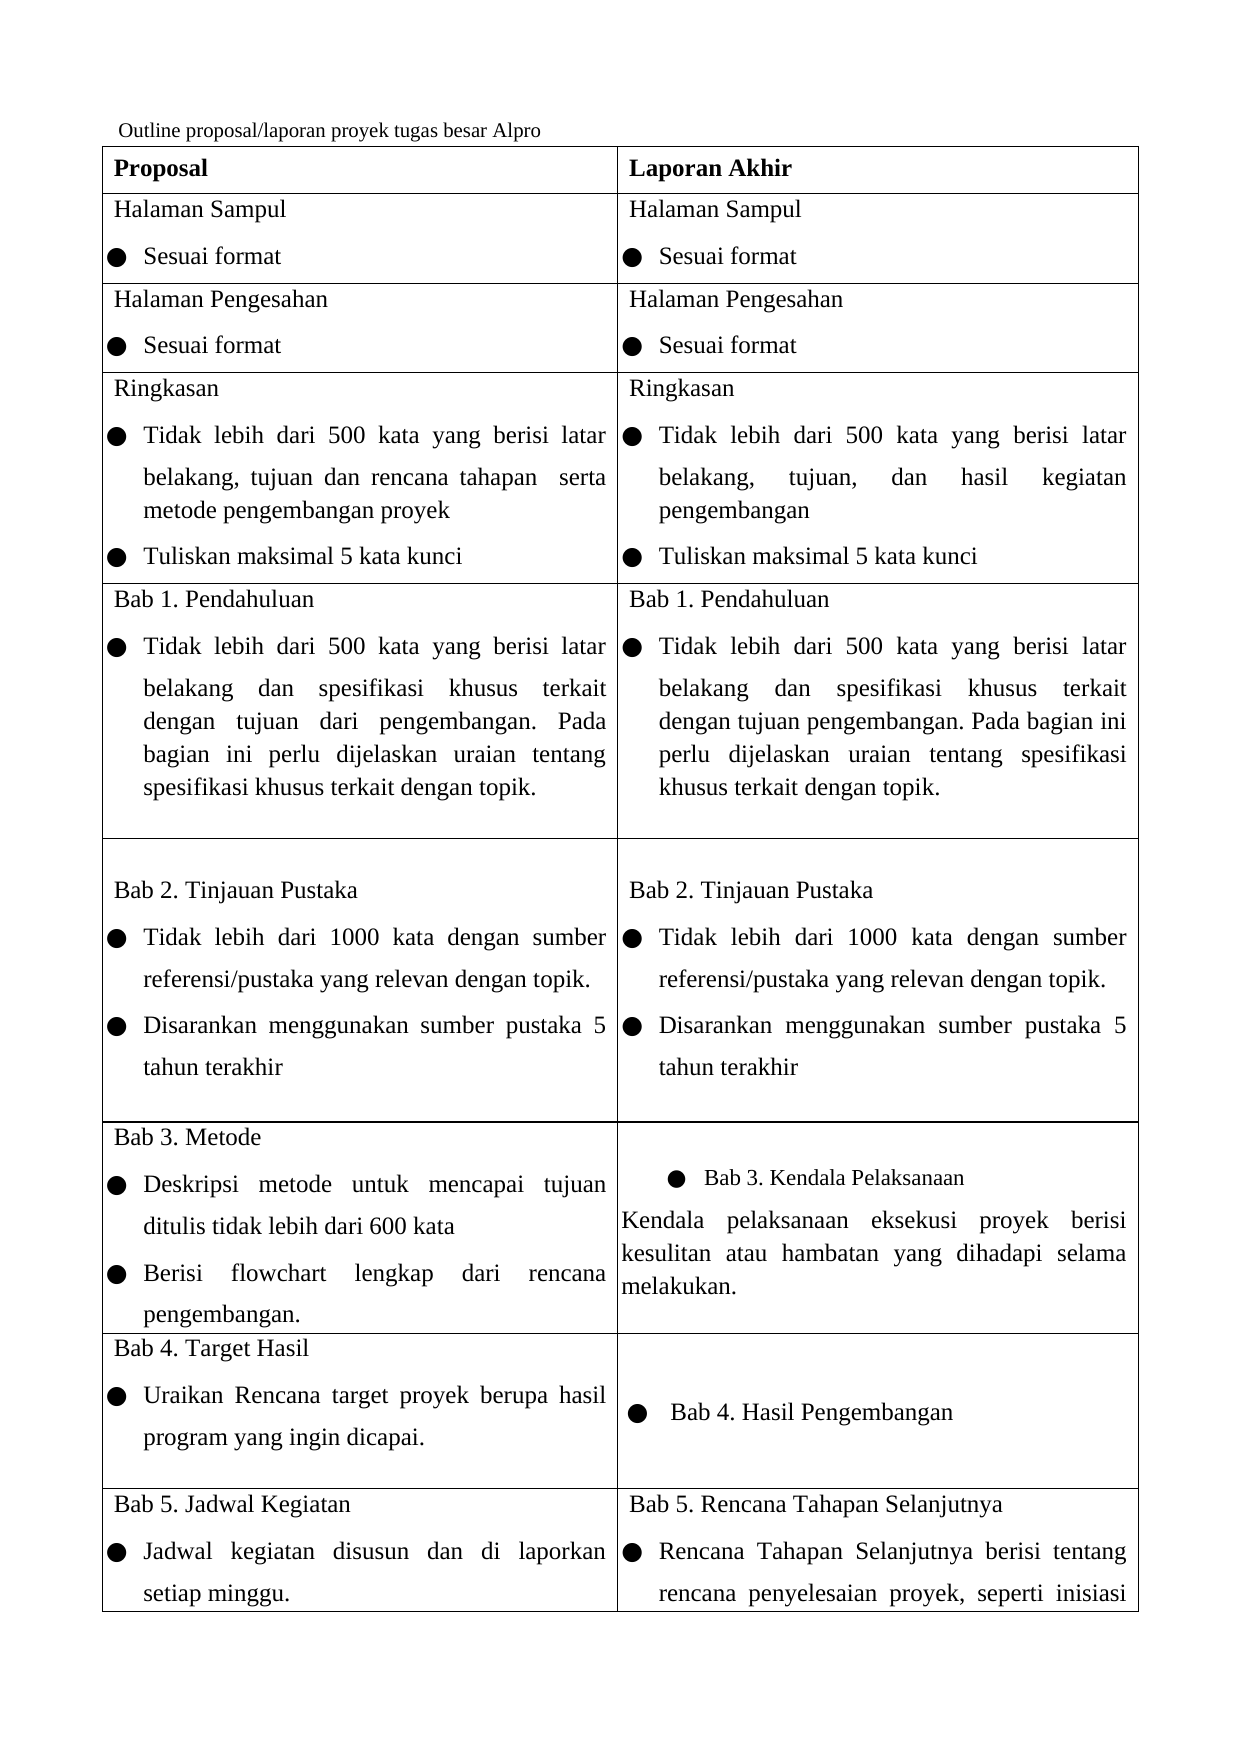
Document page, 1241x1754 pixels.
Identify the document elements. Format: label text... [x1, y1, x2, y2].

table_cell Bab 3. Kendala Pelaksanaan Kendala pelaksanaan eksekusi proyek berisi kesulitan atau hambatan yang dihadapi selama melakukan. [618, 1123, 1138, 1332]
table_cell Ringkasan Tidak lebih dari 500 kata yang berisi latar belakang, tujuan dan rencana tahapan serta metode pengembangan proyek Tuliskan maksimal 5 kata kunci [103, 373, 617, 583]
table_cell Bab 2. Tinjauan Pustaka Tidak lebih dari 1000 kata dengan sumber referensi/pustaka yang relevan dengan topik. Disarankan menggunakan sumber pustaka 5 tahun terakhir [103, 839, 617, 1121]
table_cell Bab 4. Hasil Pengembangan [618, 1334, 1138, 1488]
table_cell Ringkasan Tidak lebih dari 500 kata yang berisi latar belakang, tujuan, dan hasil kegiatan pengembangan Tuliskan maksimal 5 kata kunci [618, 373, 1138, 583]
table_cell Halaman Pengesahan Sesuai format [618, 284, 1138, 372]
table_cell Halaman Sampul Sesuai format [618, 194, 1138, 283]
table_cell Bab 1. Pendahuluan Tidak lebih dari 500 kata yang berisi latar belakang dan spesifikasi khusus terkait dengan tujuan dari pengembangan. Pada bagian ini perlu dijelaskan uraian tentang spesifikasi khusus terkait dengan topik. [103, 584, 617, 838]
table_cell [103, 1489, 617, 1611]
table_cell Bab 3. Metode Deskripsi metode untuk mencapai tujuan ditulis tidak lebih dari 600 kata Berisi flowchart lengkap dari rencana pengembangan. [103, 1123, 617, 1332]
table_cell Bab 1. Pendahuluan Tidak lebih dari 500 kata yang berisi latar belakang dan spesifikasi khusus terkait dengan tujuan pengembangan. Pada bagian ini perlu dijelaskan uraian tentang spesifikasi khusus terkait dengan topik. [618, 584, 1138, 838]
table_cell Bab 4. Target Hasil Uraikan Rencana target proyek berupa hasil program yang ingin dicapai. [103, 1334, 617, 1488]
table_header Laporan Akhir [618, 147, 1138, 193]
table_cell Halaman Sampul Sesuai format [103, 194, 617, 283]
subtitle Outline proposal/laporan proyek tugas besar Alpro [118, 118, 1122, 142]
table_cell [618, 1489, 1138, 1611]
table_cell Bab 2. Tinjauan Pustaka Tidak lebih dari 1000 kata dengan sumber referensi/pustaka yang relevan dengan topik. Disarankan menggunakan sumber pustaka 5 tahun terakhir [618, 839, 1138, 1121]
table_header Proposal [103, 147, 617, 193]
table_cell Halaman Pengesahan Sesuai format [103, 284, 617, 372]
